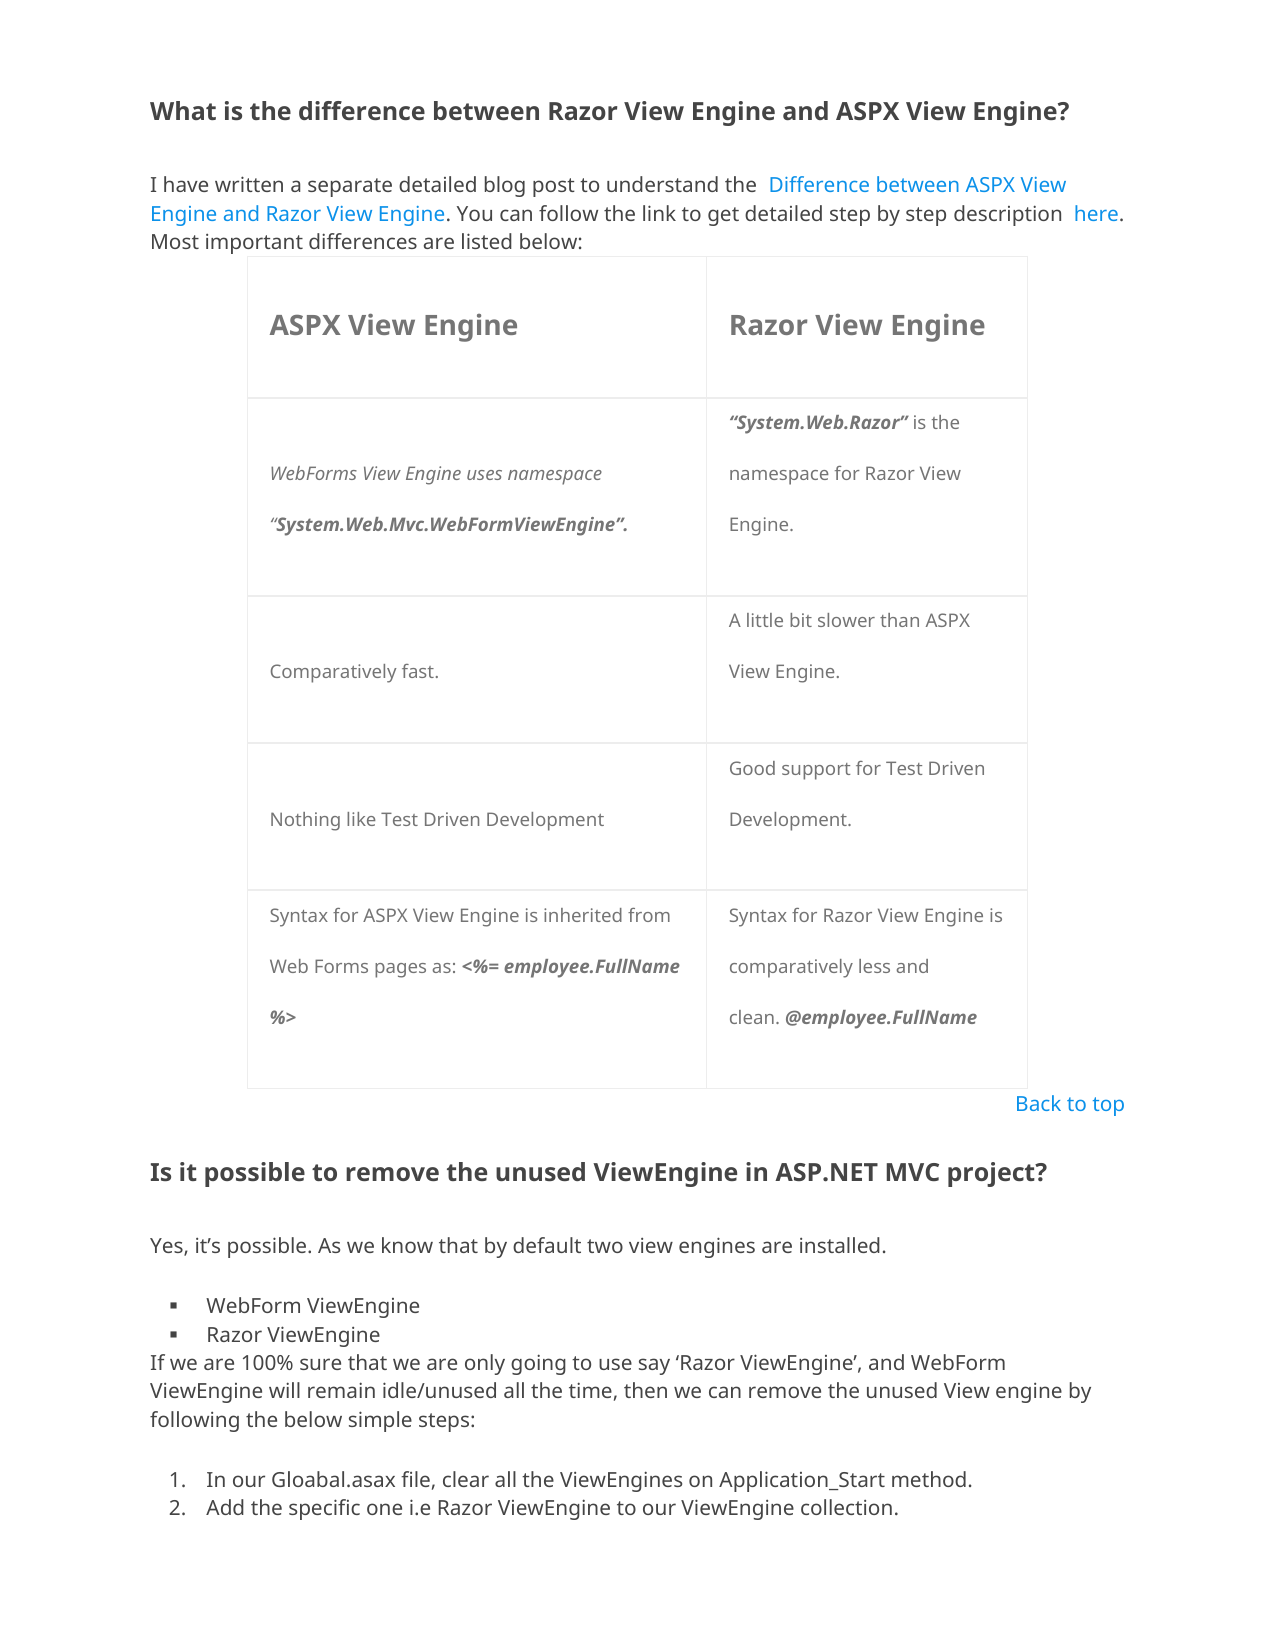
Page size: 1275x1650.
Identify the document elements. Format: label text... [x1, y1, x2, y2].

table_cell WebForms View Engine uses namespace “System.Web.Mvc.WebFormViewEngine”. [248, 399, 706, 595]
table_cell A little bit slower than ASPX View Engine. [707, 597, 1027, 742]
list WebForm ViewEngine [169, 1291, 1125, 1320]
text Back to top [150, 1089, 1125, 1117]
table_cell Nothing like Test Driven Development [248, 744, 706, 889]
list Add the specific one i.e Razor ViewEngine to our ViewEngine collection. [169, 1493, 1125, 1522]
table_cell Comparatively fast. [248, 597, 706, 742]
subtitle Is it possible to remove the unused ViewEngine in ASP.NET MVC project? [150, 1155, 1125, 1189]
text If we are 100% sure that we are only going to use say ‘Razor ViewEngine’, and WebForm ViewEngine will remain idle/unused all the time, then we can remove the unused View engine by following the below simple steps: [150, 1348, 1125, 1433]
list In our Gloabal.asax file, clear all the ViewEngines on Application_Start method. [169, 1465, 1125, 1493]
text I have written a separate detailed blog post to understand the Difference between ASPX View Engine and Razor View Engine. You can follow the link to get detailed step by step description here. Most important differences are listed below: [150, 170, 1125, 256]
table_cell Syntax for Razor View Engine is comparatively less and clean. @employee.FullName [707, 891, 1027, 1087]
table_cell “System.Web.Razor” is the namespace for Razor View Engine. [707, 399, 1027, 595]
table_cell Syntax for ASPX View Engine is inherited from Web Forms pages as: <%= employee.FullName %> [248, 891, 706, 1087]
table_header Razor View Engine [707, 257, 1027, 397]
subtitle What is the difference between Razor View Engine and ASPX View Engine? [150, 94, 1125, 128]
table_header ASPX View Engine [248, 257, 706, 397]
list Razor ViewEngine [169, 1320, 1125, 1348]
table_cell Good support for Test Driven Development. [707, 744, 1027, 889]
text Yes, it’s possible. As we know that by default two view engines are installed. [150, 1232, 1125, 1260]
